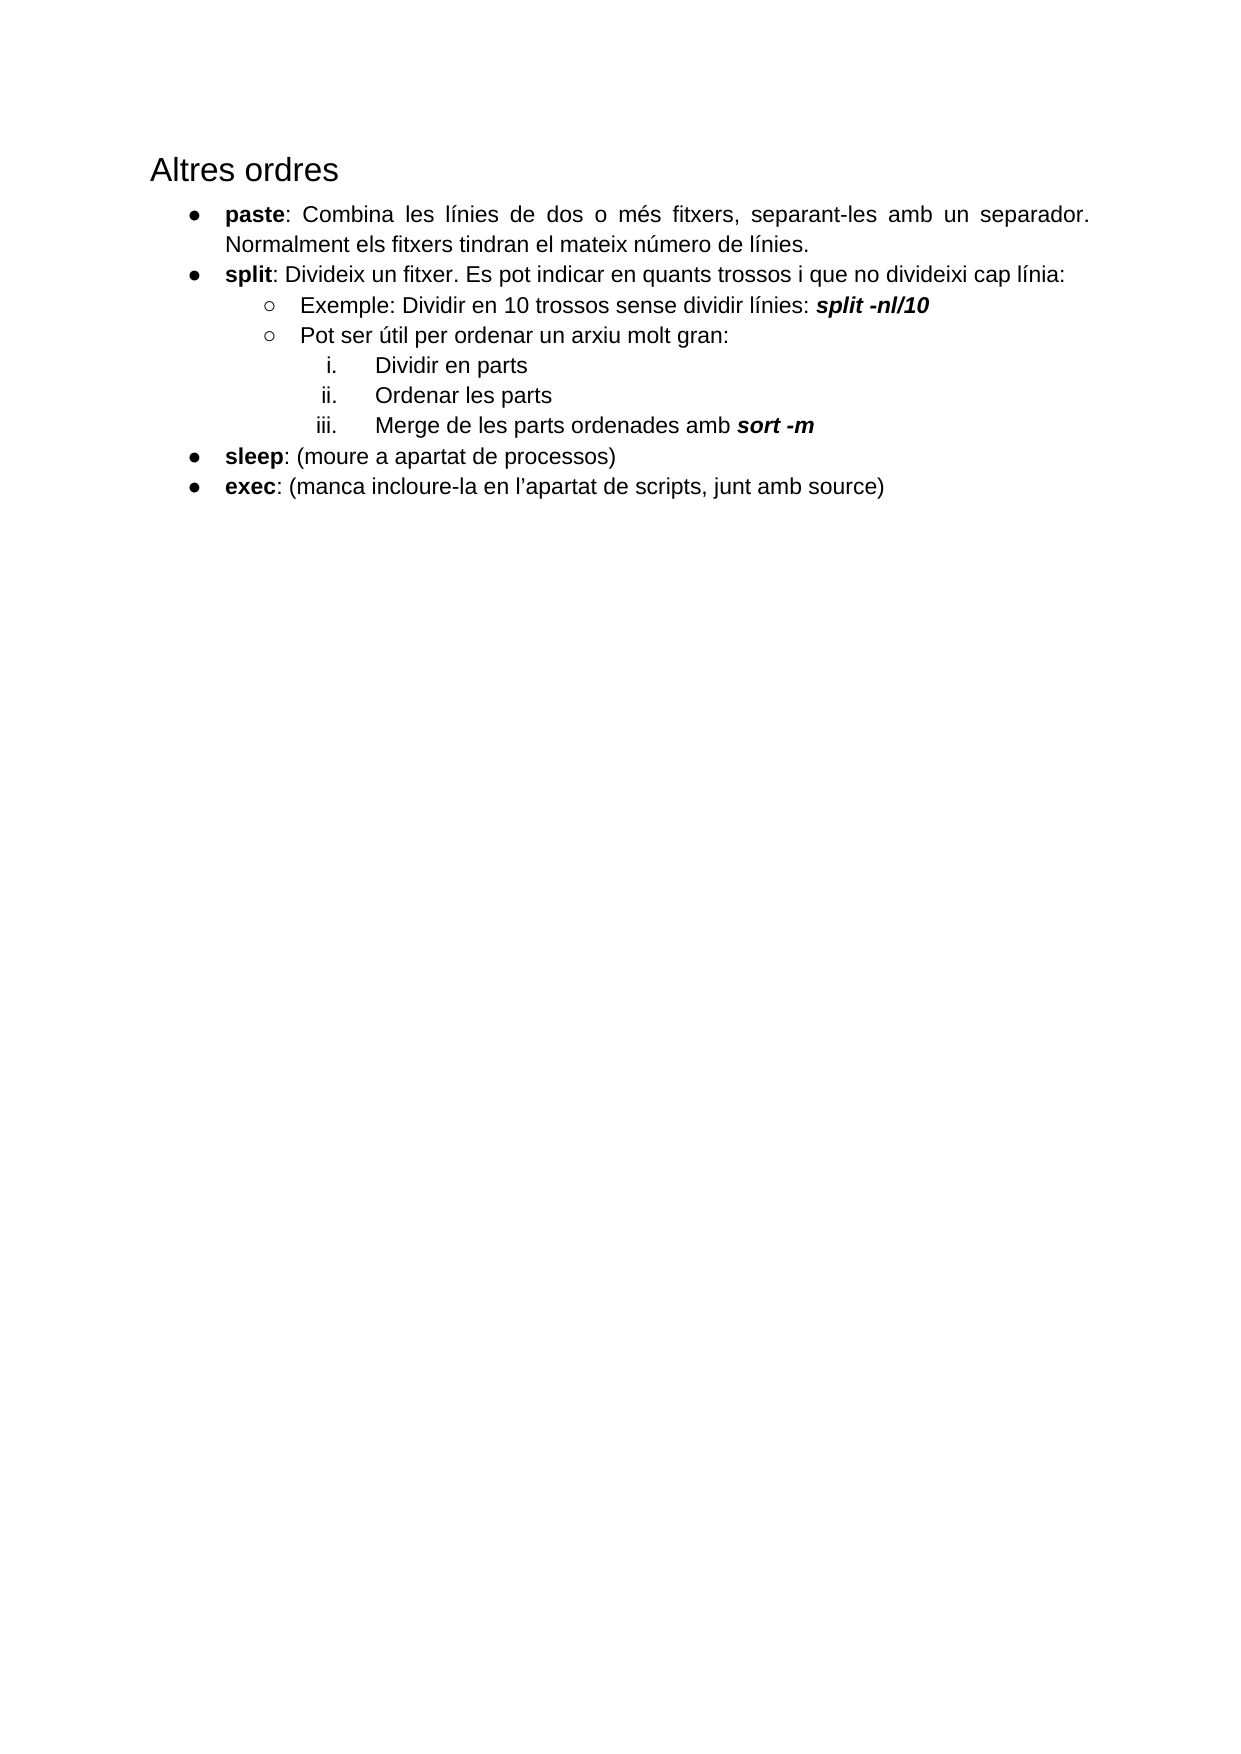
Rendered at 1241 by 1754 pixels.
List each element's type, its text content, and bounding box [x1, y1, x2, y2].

list split: Divideix un fitxer. Es pot indicar en quants trossos i que no divideixi cap línia: [187, 261, 1090, 288]
list Merge de les parts ordenades amb sort -m [337, 412, 1090, 439]
list paste: Combina les línies de dos o més fitxers, separant-les amb un separador. Normalment els fitxers tindran el mateix número de línies. [187, 201, 1090, 257]
list Ordenar les parts [337, 382, 1090, 408]
list sleep: (moure a apartat de processos) [187, 443, 1090, 469]
list Pot ser útil per ordenar un arxiu molt gran: [262, 322, 1090, 348]
list Dividir en parts [337, 352, 1090, 378]
list exec: (manca incloure-la en l’apartat de scripts, junt amb source) [187, 473, 1090, 499]
list Exemple: Dividir en 10 trossos sense dividir línies: split -nl/10 [262, 292, 1090, 318]
subtitle Altres ordres [150, 150, 1090, 188]
